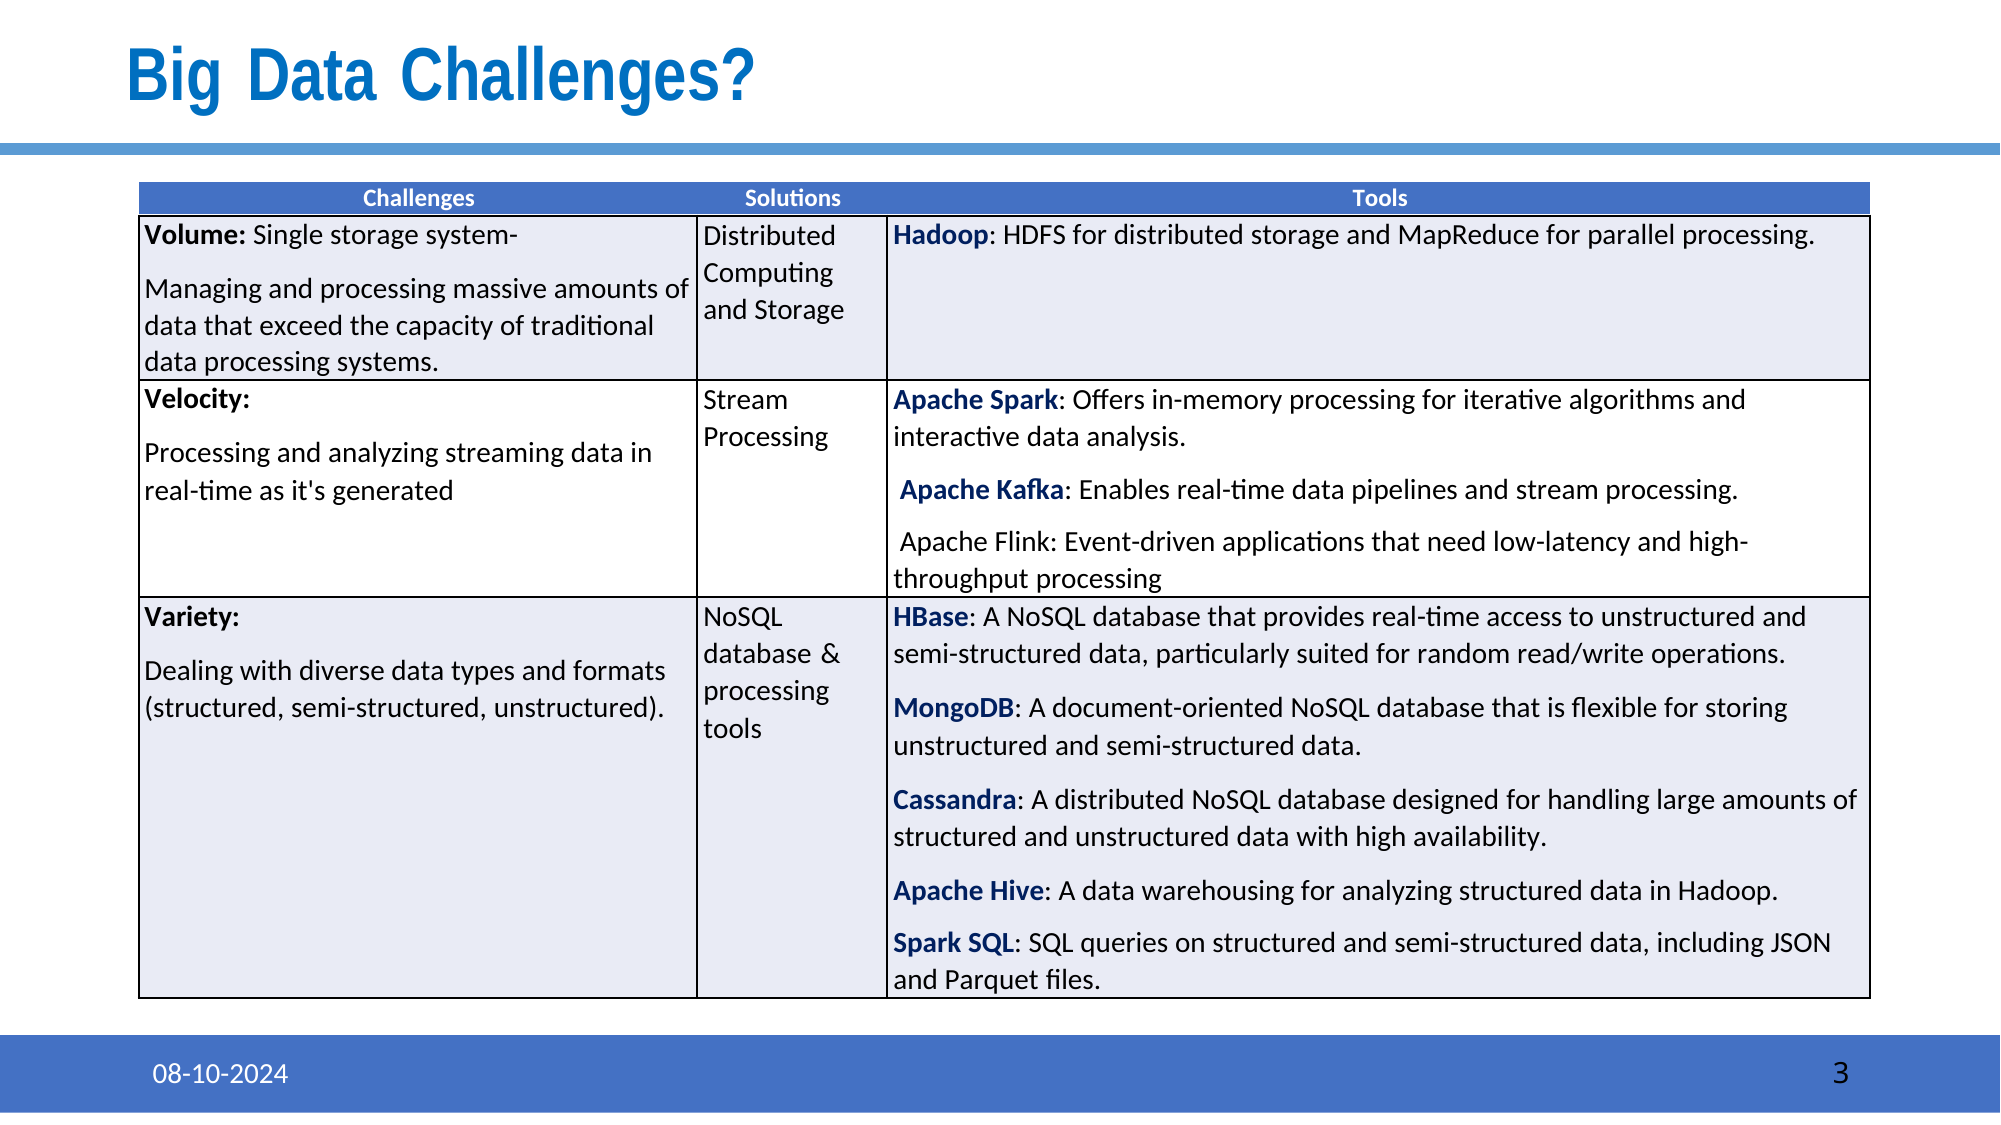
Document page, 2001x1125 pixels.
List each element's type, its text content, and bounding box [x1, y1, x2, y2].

table_cell HBase: A NoSQL database that provides real-time access to unstructured and semi-structured data, particularly suited for random read/write operations. MongoDB: A document-oriented NoSQL database that is flexible for storing unstructured and semi-structured data. Cassandra: A distributed NoSQL database designed for handling large amounts of structured and unstructured data with high availability. Apache Hive: A data warehousing for analyzing structured data in Hadoop. Spark SQL: SQL queries on structured and semi-structured data, including JSON and Parquet files. [888, 598, 1869, 997]
table_cell Distributed Computing and Storage [698, 217, 886, 379]
table_cell NoSQL database & processing tools [698, 598, 886, 997]
table_cell Hadoop: HDFS for distributed storage and MapReduce for parallel processing. [888, 217, 1869, 379]
table_header Solutions [697, 182, 887, 214]
table_cell Variety: Dealing with diverse data types and formats (structured, semi-structured, unstructured). [140, 598, 696, 997]
table_cell Apache Spark: Offers in-memory processing for iterative algorithms and interactive data analysis. Apache Kafka: Enables real-time data pipelines and stream processing. Apache Flink: Event-driven applications that need low-latency and high- throughput processing [888, 381, 1869, 596]
table_cell Volume: Single storage system- Managing and processing massive amounts of data that exceed the capacity of traditional data processing systems. [140, 217, 696, 379]
table_header Challenges [139, 182, 697, 214]
table_cell Velocity: Processing and analyzing streaming data in real-time as it's generated [140, 381, 696, 596]
table_cell Stream Processing [698, 381, 886, 596]
table_header Tools [887, 182, 1870, 214]
